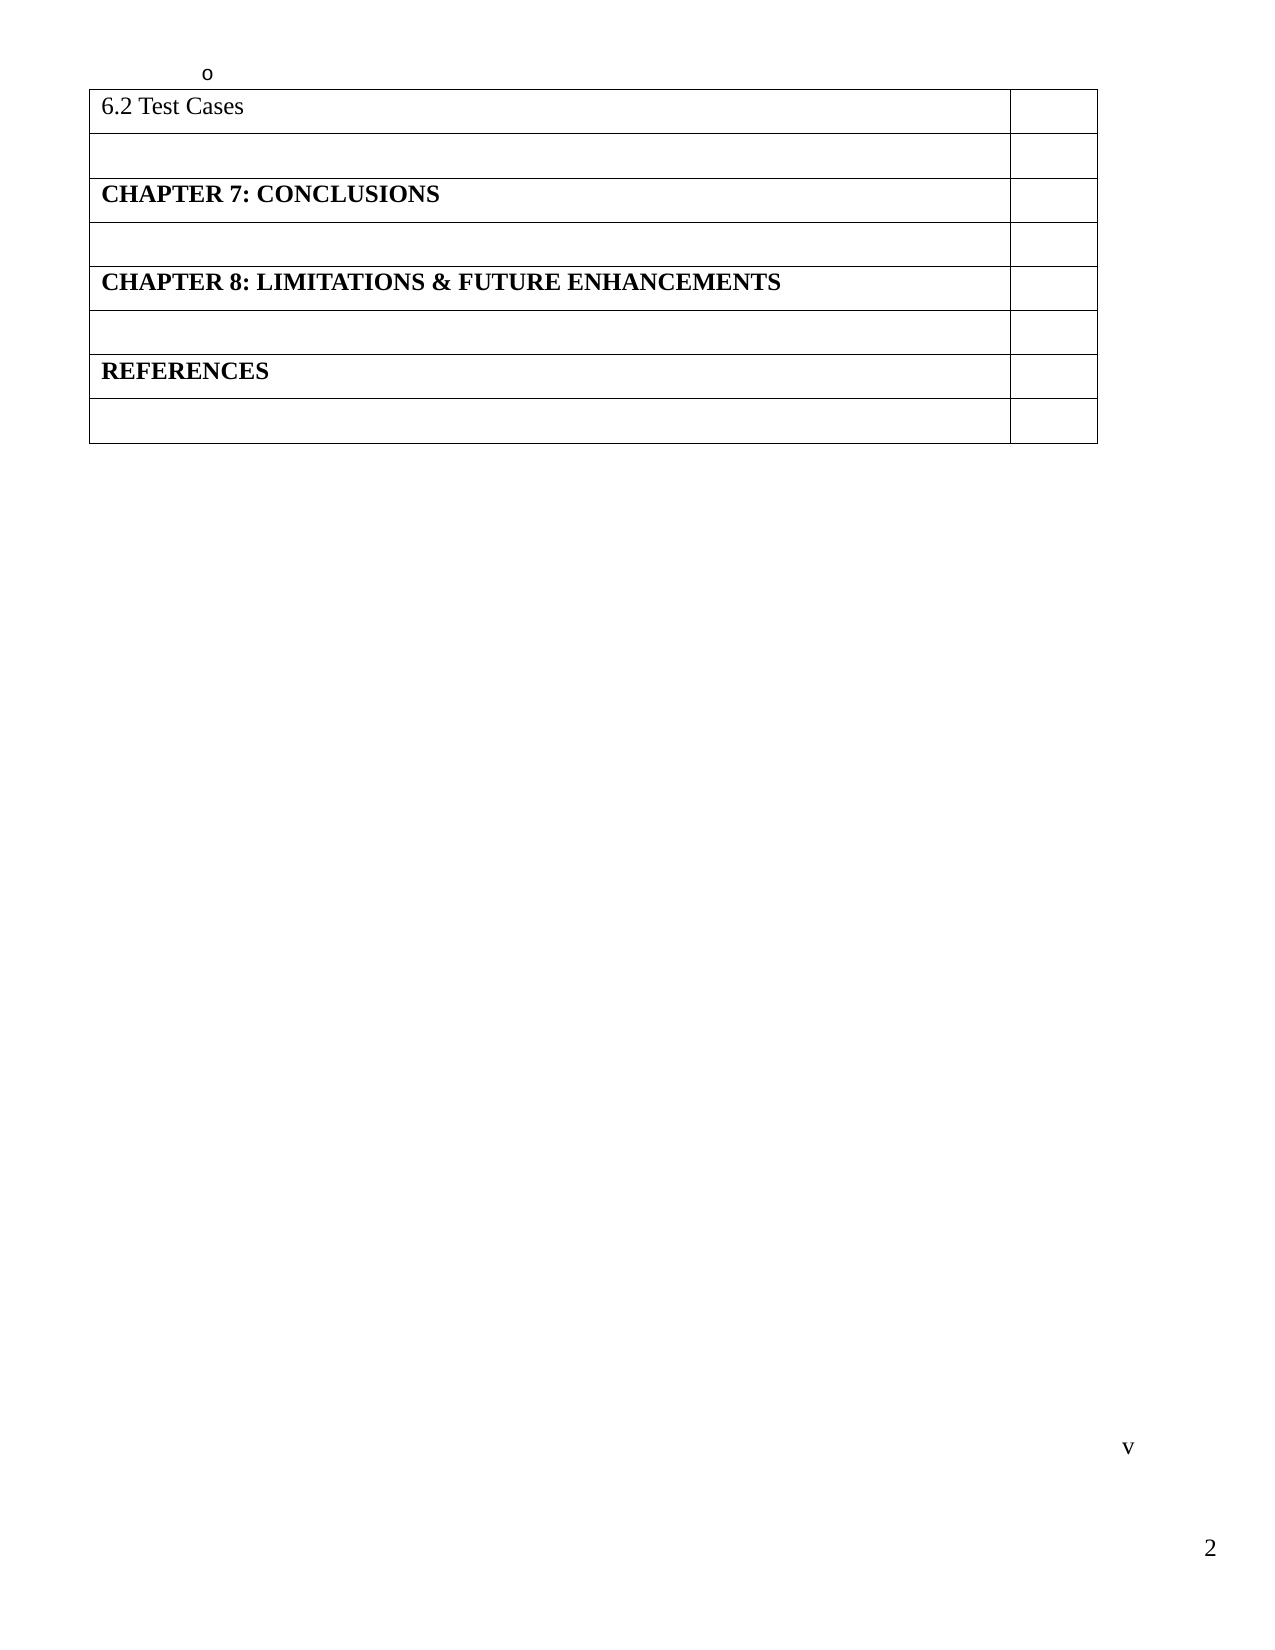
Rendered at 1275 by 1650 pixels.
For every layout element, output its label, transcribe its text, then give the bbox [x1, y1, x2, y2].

table_cell [1011, 134, 1097, 178]
table_cell [90, 134, 1010, 178]
table_cell CHAPTER 7: CONCLUSIONS [90, 179, 1010, 222]
table_cell [1011, 90, 1097, 133]
table_cell 6.2 Test Cases [90, 90, 1010, 133]
table_cell REFERENCES [90, 355, 1010, 398]
table_cell [1011, 311, 1097, 354]
table_cell [1011, 267, 1097, 310]
table_cell CHAPTER 8: LIMITATIONS & FUTURE ENHANCEMENTS [90, 267, 1010, 310]
table_cell [1011, 355, 1097, 398]
table_cell [90, 223, 1010, 266]
table_cell [1011, 179, 1097, 222]
text v [89, 1431, 1134, 1460]
table_cell [90, 311, 1010, 354]
table_cell [1011, 223, 1097, 266]
table_cell [90, 399, 1010, 442]
table_cell [1011, 399, 1097, 442]
